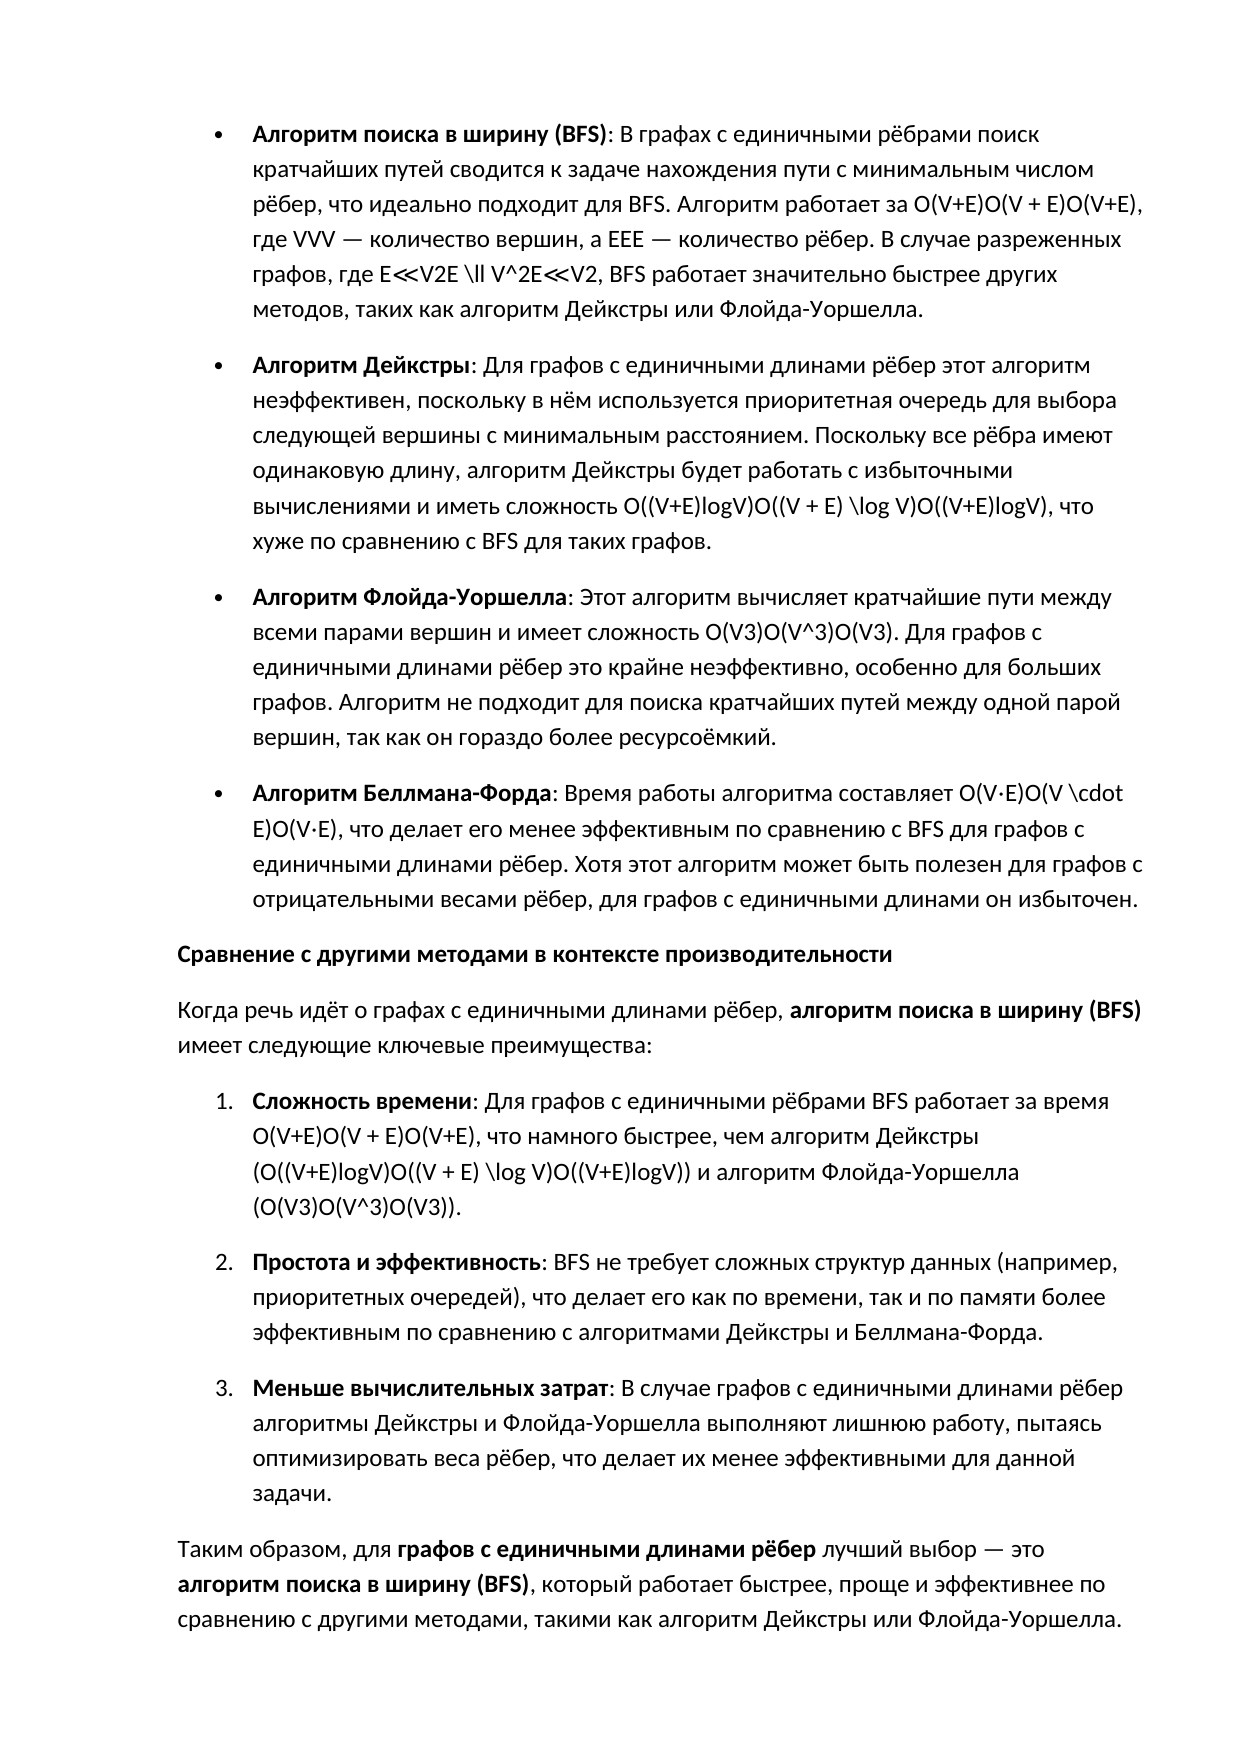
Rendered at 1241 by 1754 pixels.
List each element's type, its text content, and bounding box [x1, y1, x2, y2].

list Алгоритм Беллмана-Форда: Время работы алгоритма составляет O(V⋅E)O(V \cdot E)O(V⋅E), что делает его менее эффективным по сравнению с BFS для графов с единичными длинами рёбер. Хотя этот алгоритм может быть полезен для графов с отрицательными весами рёбер, для графов с единичными длинами он избыточен. [215, 777, 1152, 913]
text Сравнение с другими методами в контексте производительности [177, 938, 1152, 969]
list Простота и эффективность: BFS не требует сложных структур данных (например, приоритетных очередей), что делает его как по времени, так и по памяти более эффективным по сравнению с алгоритмами Дейкстры и Беллмана-Форда. [215, 1247, 1152, 1347]
list Алгоритм Дейкстры: Для графов с единичными длинами рёбер этот алгоритм неэффективен, поскольку в нём используется приоритетная очередь для выбора следующей вершины с минимальным расстоянием. Поскольку все рёбра имеют одинаковую длину, алгоритм Дейкстры будет работать с избыточными вычислениями и иметь сложность O((V+E)log⁡V)O((V + E) \log V)O((V+E)logV), что хуже по сравнению с BFS для таких графов. [215, 349, 1152, 556]
text Когда речь идёт о графах с единичными длинами рёбер, алгоритм поиска в ширину (BFS) имеет следующие ключевые преимущества: [177, 994, 1152, 1060]
list Сложность времени: Для графов с единичными рёбрами BFS работает за время O(V+E)O(V + E)O(V+E), что намного быстрее, чем алгоритм Дейкстры (O((V+E)log⁡V)O((V + E) \log V)O((V+E)logV)) и алгоритм Флойда-Уоршелла (O(V3)O(V^3)O(V3)). [215, 1085, 1152, 1221]
list Алгоритм Флойда-Уоршелла: Этот алгоритм вычисляет кратчайшие пути между всеми парами вершин и имеет сложность O(V3)O(V^3)O(V3). Для графов с единичными длинами рёбер это крайне неэффективно, особенно для больших графов. Алгоритм не подходит для поиска кратчайших путей между одной парой вершин, так как он гораздо более ресурсоёмкий. [215, 581, 1152, 751]
list Меньше вычислительных затрат: В случае графов с единичными длинами рёбер алгоритмы Дейкстры и Флойда-Уоршелла выполняют лишнюю работу, пытаясь оптимизировать веса рёбер, что делает их менее эффективными для данной задачи. [215, 1372, 1152, 1508]
text Таким образом, для графов с единичными длинами рёбер лучший выбор — это алгоритм поиска в ширину (BFS), который работает быстрее, проще и эффективнее по сравнению с другими методами, такими как алгоритм Дейкстры или Флойда-Уоршелла. [177, 1533, 1152, 1634]
list Алгоритм поиска в ширину (BFS): В графах с единичными рёбрами поиск кратчайших путей сводится к задаче нахождения пути с минимальным числом рёбер, что идеально подходит для BFS. Алгоритм работает за O(V+E)O(V + E)O(V+E), где VVV — количество вершин, а EEE — количество рёбер. В случае разреженных графов, где E≪V2E \ll V^2E≪V2, BFS работает значительно быстрее других методов, таких как алгоритм Дейкстры или Флойда-Уоршелла. [215, 118, 1152, 324]
